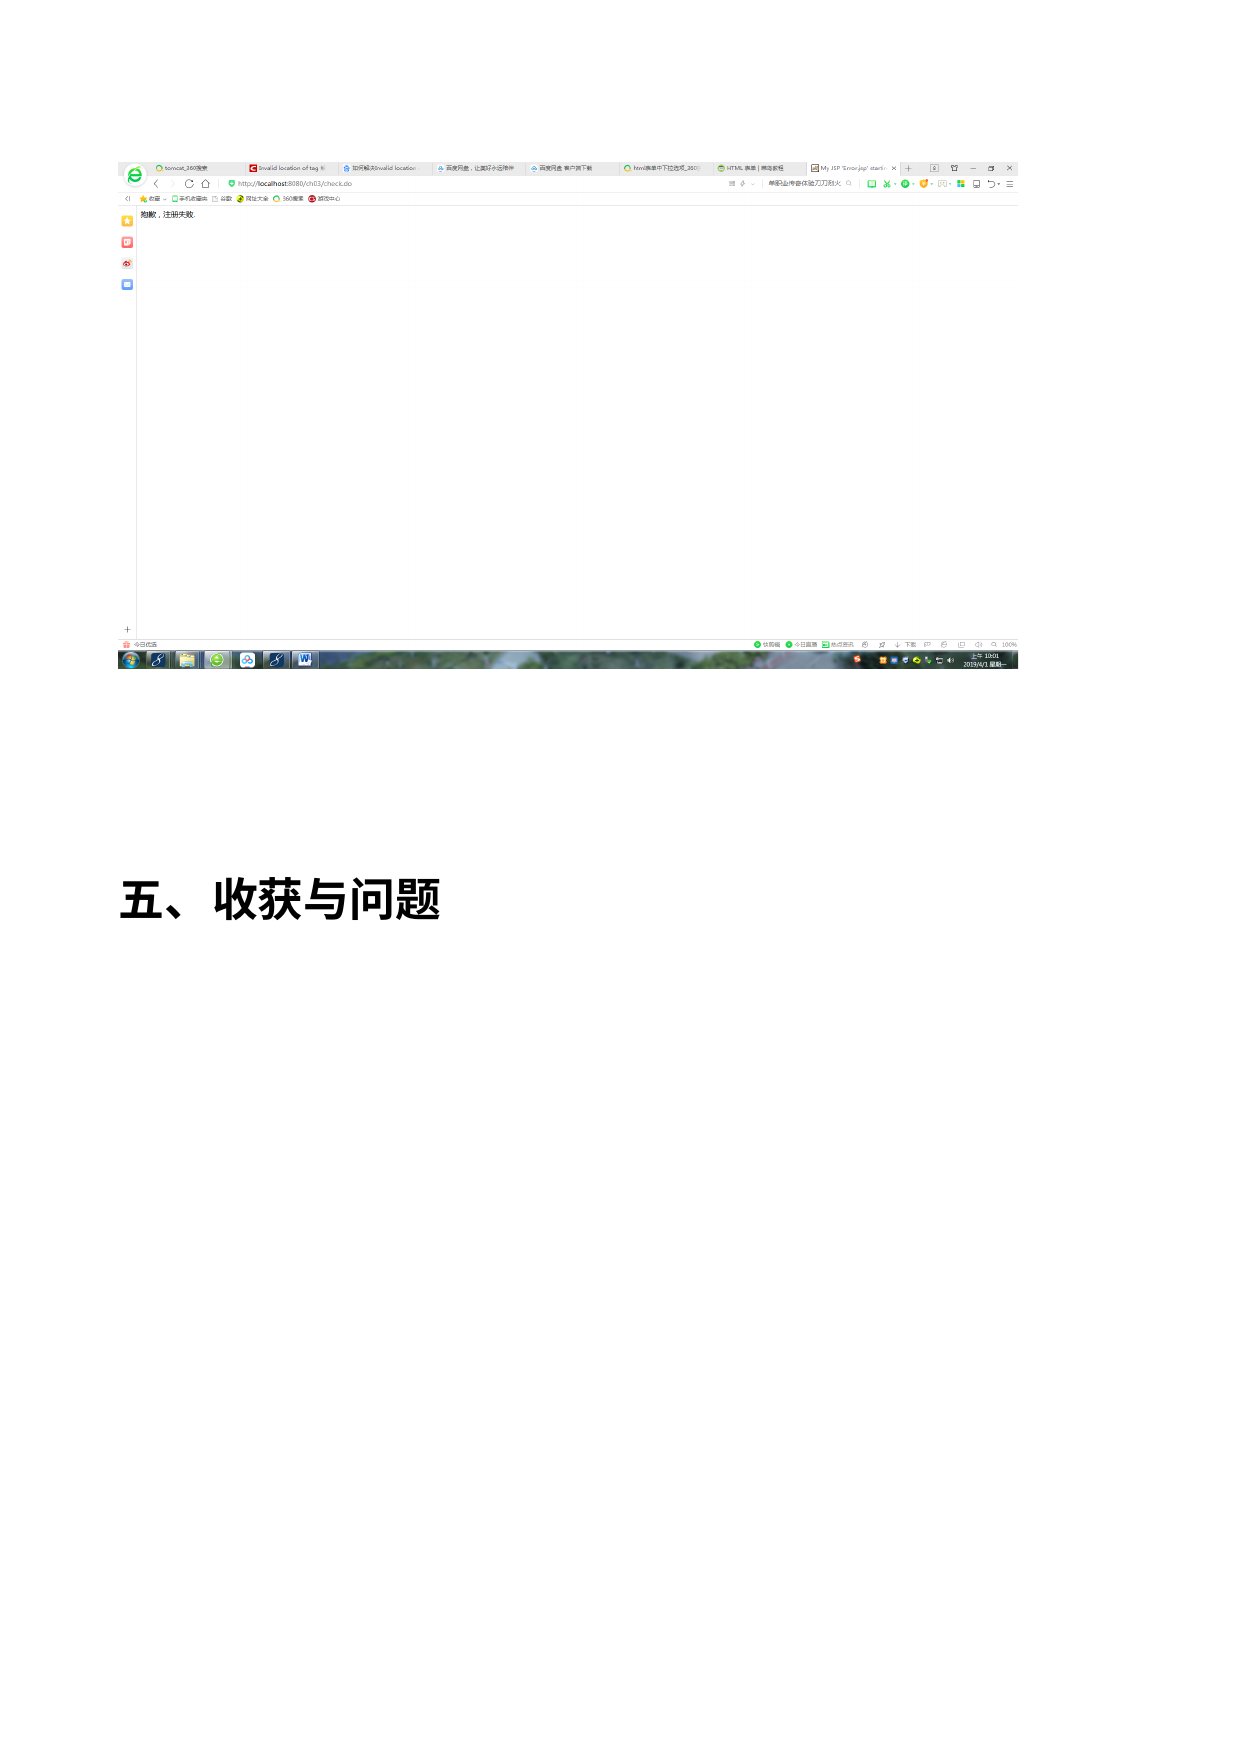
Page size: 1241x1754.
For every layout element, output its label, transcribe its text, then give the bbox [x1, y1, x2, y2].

subtitle 收获与问题 [118, 847, 1093, 945]
picture [118, 162, 1019, 669]
